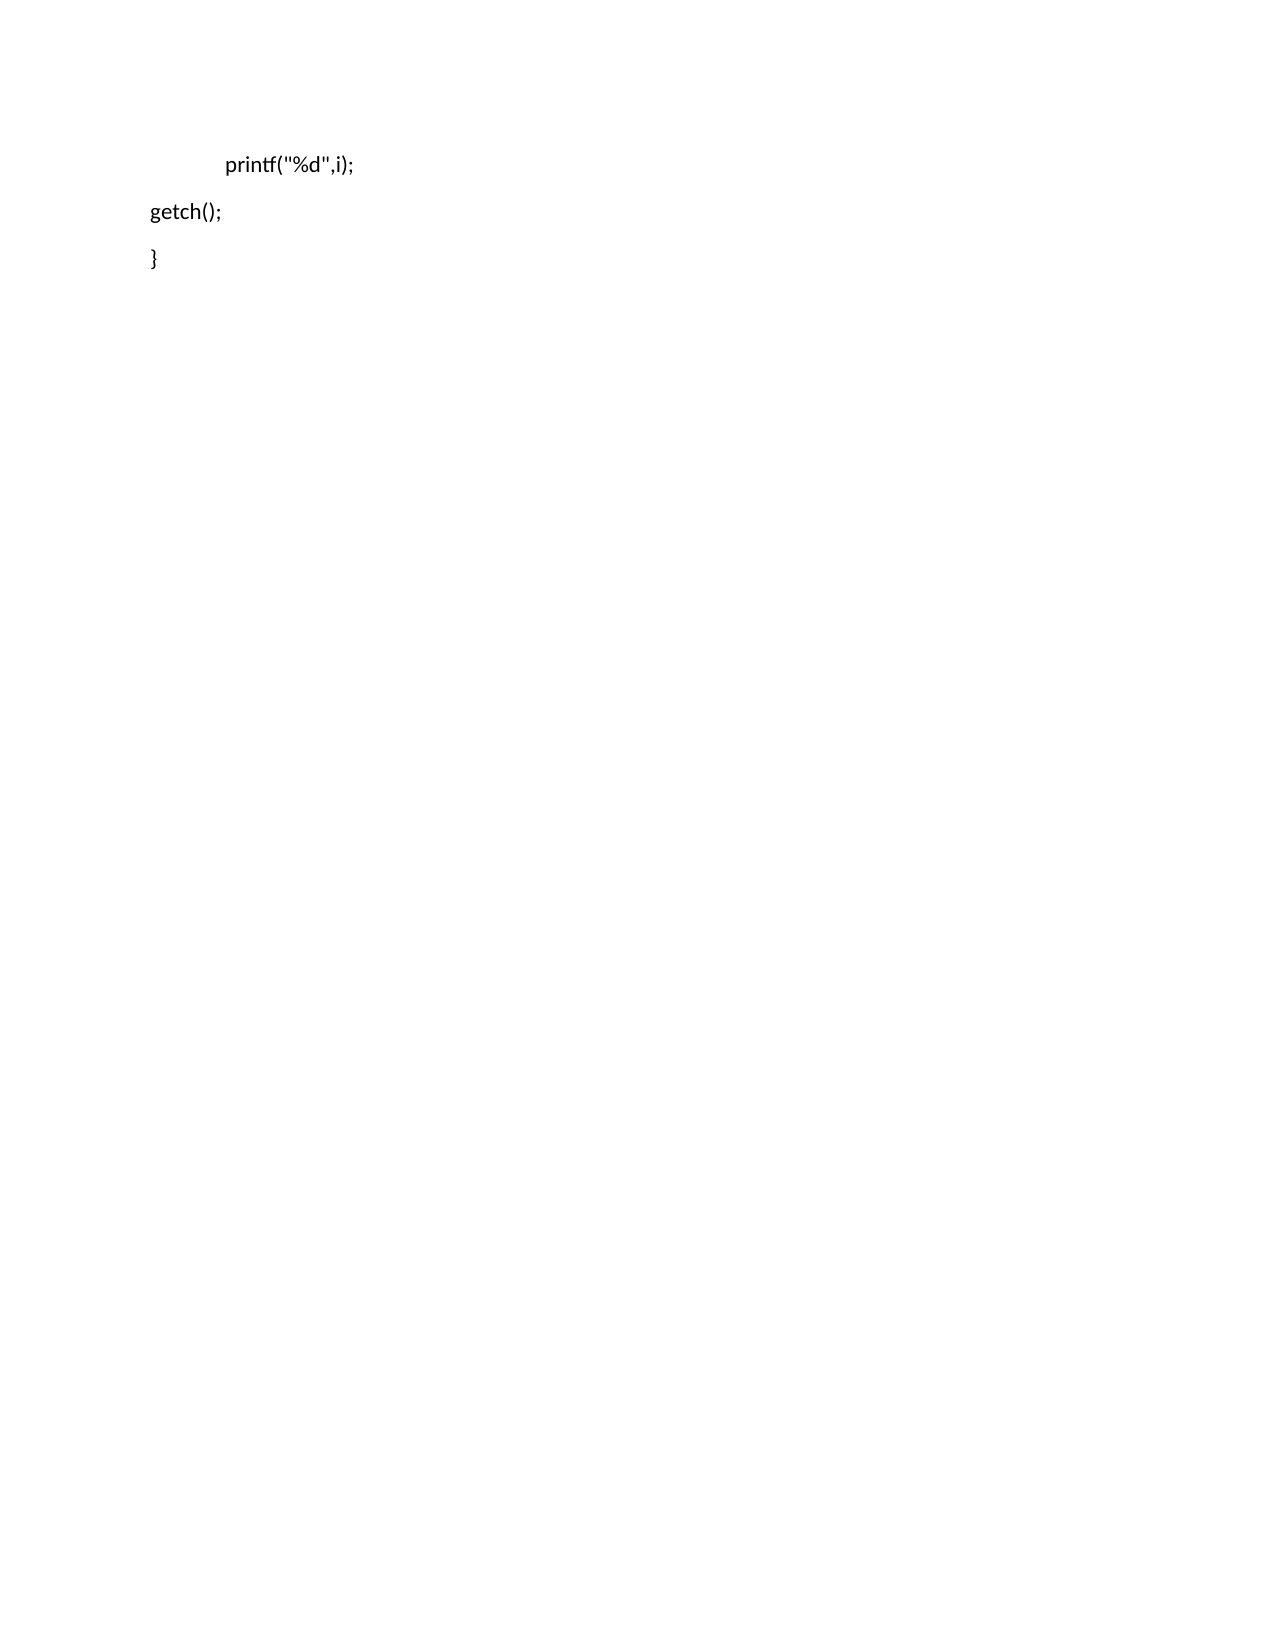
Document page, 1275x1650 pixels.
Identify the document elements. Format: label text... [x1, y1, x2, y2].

text getch(); [150, 197, 1125, 225]
text } [150, 244, 1125, 272]
text printf("%d",i); [150, 150, 1125, 178]
